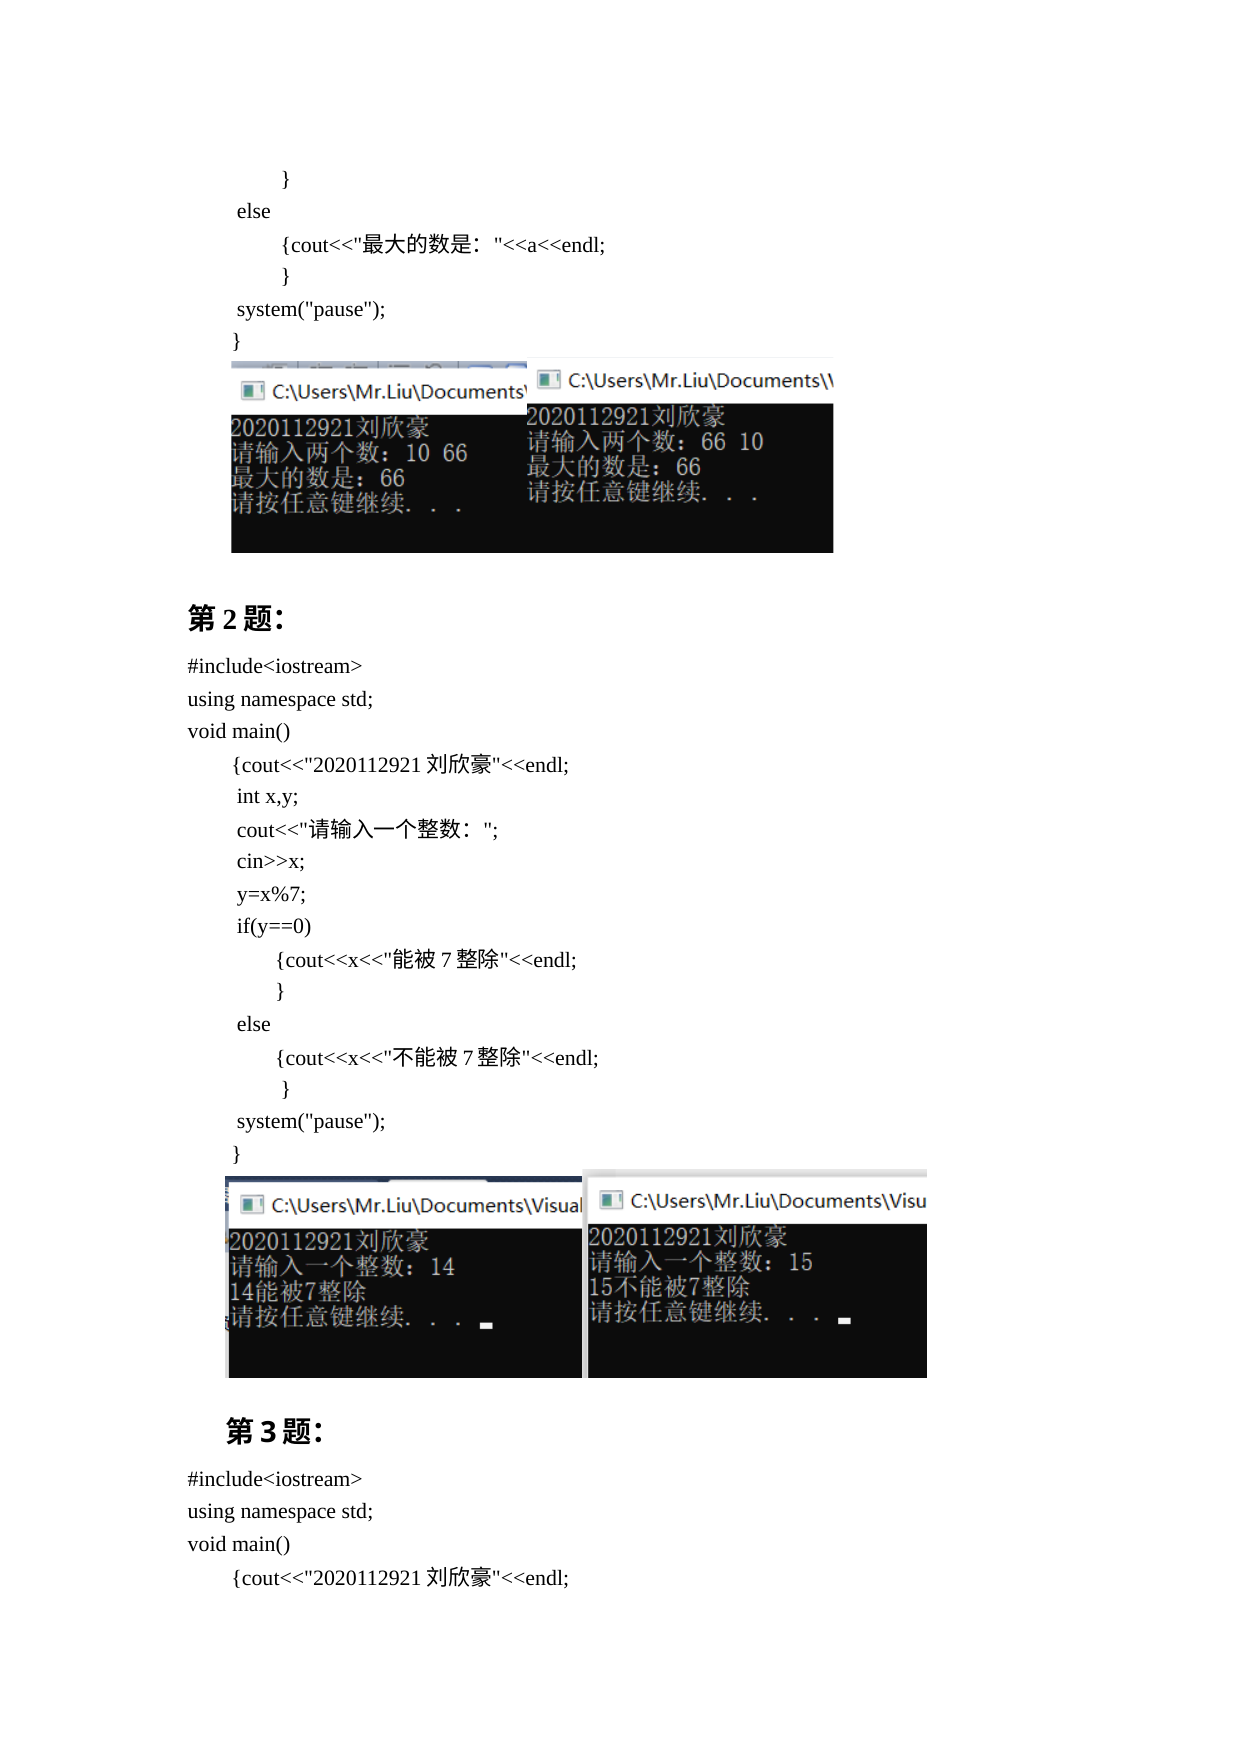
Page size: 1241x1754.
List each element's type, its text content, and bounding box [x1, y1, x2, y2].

text else [187, 194, 1053, 227]
text } [187, 162, 1053, 194]
text } [187, 974, 1053, 1007]
text } [187, 324, 1053, 357]
text if(y==0) [187, 909, 1053, 942]
text y=x%7; [187, 877, 1053, 909]
text 第2题： [187, 584, 1053, 649]
text else [187, 1007, 1053, 1039]
text {cout<<"2020112921刘欣豪"<<endl; [187, 1559, 1053, 1592]
text {cout<<"2020112921刘欣豪"<<endl; [187, 747, 1053, 779]
text cout<<"请输入一个整数："; [187, 812, 1053, 844]
text #include<iostream> [187, 649, 1053, 682]
text system("pause"); [187, 1104, 1053, 1137]
text using namespace std; [187, 682, 1053, 714]
text system("pause"); [187, 292, 1053, 324]
picture [231, 357, 834, 553]
text void main() [187, 714, 1053, 747]
text {cout<<x<<"不能被7整除"<<endl; [187, 1039, 1053, 1072]
text } [187, 1137, 1053, 1169]
text 第3题： [225, 1397, 1053, 1462]
text {cout<<"最大的数是："<<a<<endl; [187, 227, 1053, 259]
text } [187, 259, 1053, 292]
text using namespace std; [187, 1494, 1053, 1527]
text #include<iostream> [187, 1462, 1053, 1494]
text {cout<<x<<"能被7整除"<<endl; [187, 942, 1053, 974]
text void main() [187, 1527, 1053, 1559]
text cin>>x; [187, 844, 1053, 877]
text } [187, 1072, 1053, 1104]
picture [225, 1169, 927, 1378]
text int x,y; [187, 779, 1053, 812]
